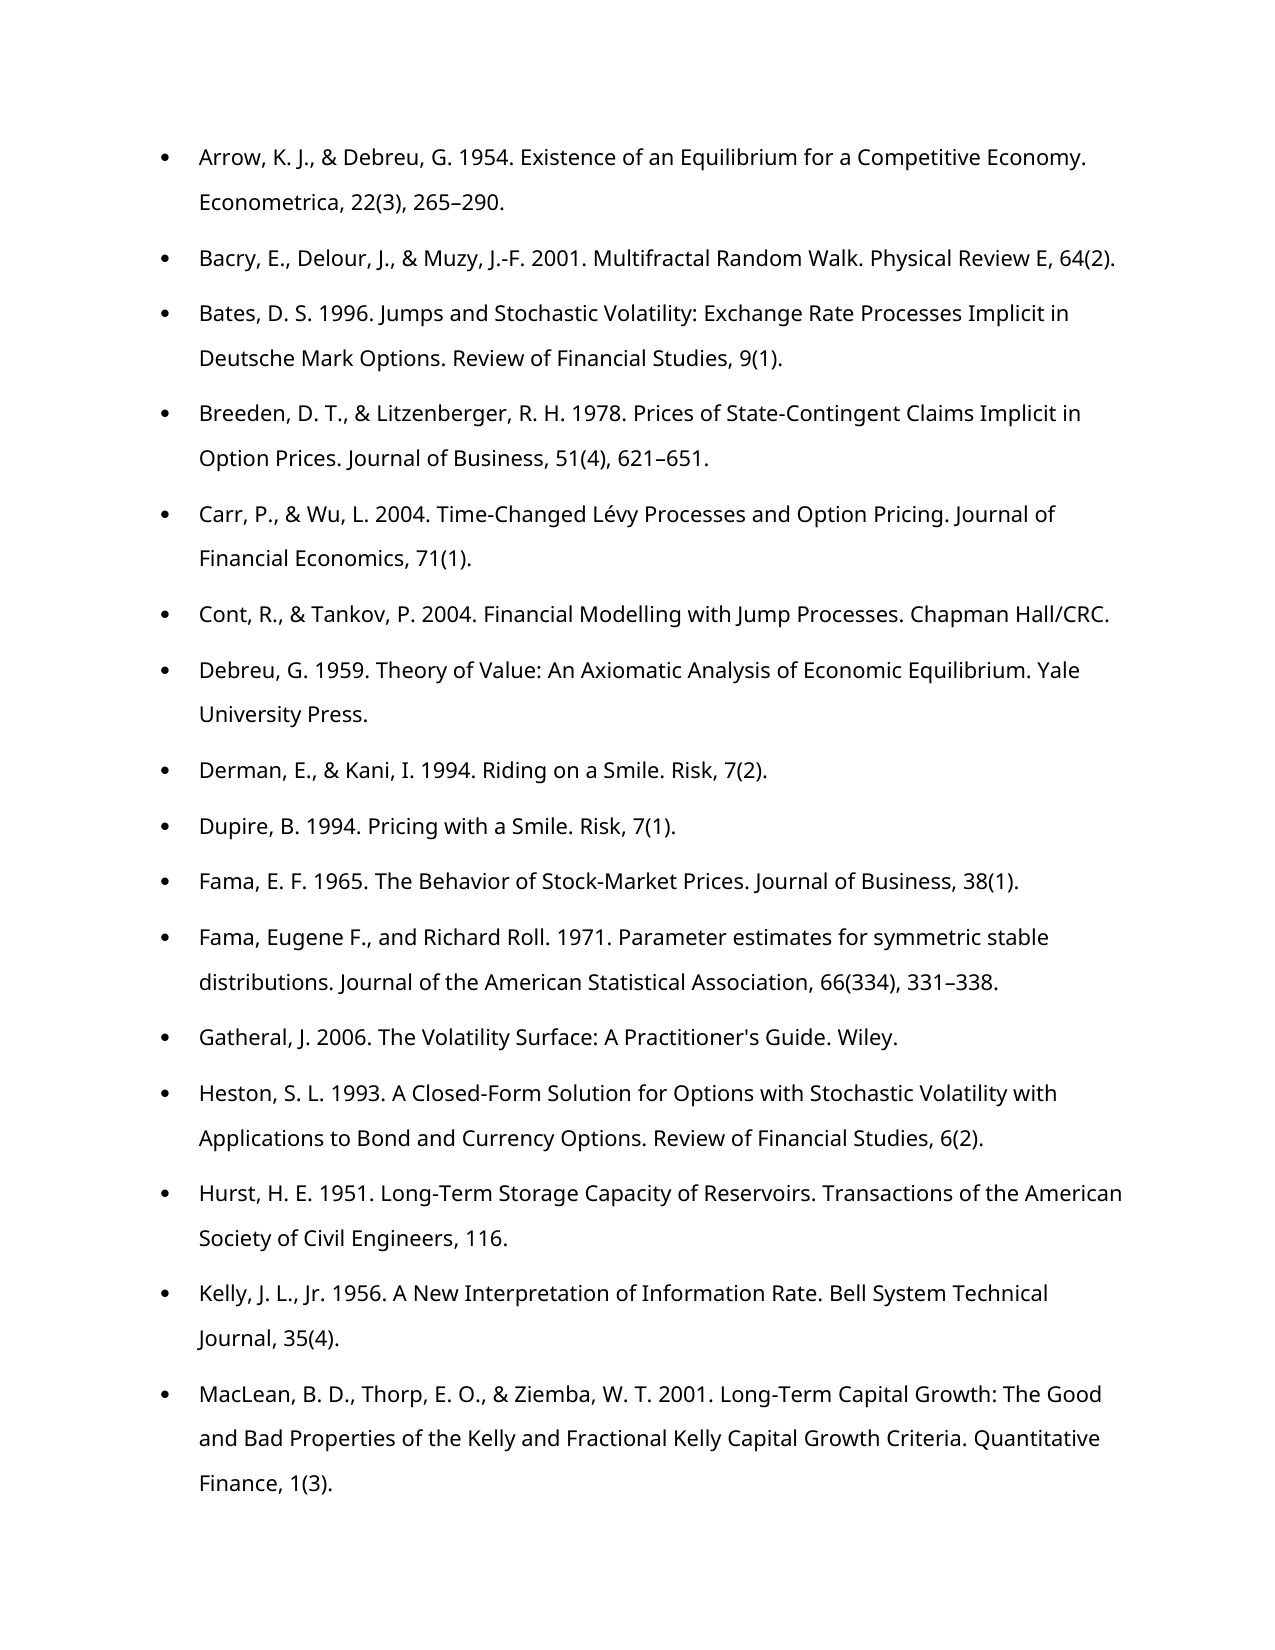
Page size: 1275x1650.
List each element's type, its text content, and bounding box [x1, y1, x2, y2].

list Hurst, H. E. 1951. Long-Term Storage Capacity of Reservoirs. Transactions of the American Society of Civil Engineers, 116. [161, 1178, 1133, 1253]
list Derman, E., & Kani, I. 1994. Riding on a Smile. Risk, 7(2). [161, 755, 1133, 785]
list Fama, E. F. 1965. The Behavior of Stock-Market Prices. Journal of Business, 38(1). [161, 866, 1133, 896]
list MacLean, B. D., Thorp, E. O., & Ziemba, W. T. 2001. Long-Term Capital Growth: The Good and Bad Properties of the Kelly and Fractional Kelly Capital Growth Criteria. Quantitative Finance, 1(3). [161, 1379, 1133, 1498]
list Arrow, K. J., & Debreu, G. 1954. Existence of an Equilibrium for a Competitive Economy. Econometrica, 22(3), 265–290. [161, 142, 1133, 217]
list Cont, R., & Tankov, P. 2004. Financial Modelling with Jump Processes. Chapman Hall/CRC. [161, 599, 1133, 629]
list Kelly, J. L., Jr. 1956. A New Interpretation of Information Rate. Bell System Technical Journal, 35(4). [161, 1278, 1133, 1353]
list Heston, S. L. 1993. A Closed-Form Solution for Options with Stochastic Volatility with Applications to Bond and Currency Options. Review of Financial Studies, 6(2). [161, 1078, 1133, 1152]
list Dupire, B. 1994. Pricing with a Smile. Risk, 7(1). [161, 811, 1133, 840]
list Carr, P., & Wu, L. 2004. Time-Changed Lévy Processes and Option Pricing. Journal of Financial Economics, 71(1). [161, 499, 1133, 573]
list Bacry, E., Delour, J., & Muzy, J.-F. 2001. Multifractal Random Walk. Physical Review E, 64(2). [161, 242, 1133, 272]
list Debreu, G. 1959. Theory of Value: An Axiomatic Analysis of Economic Equilibrium. Yale University Press. [161, 655, 1133, 729]
list Bates, D. S. 1996. Jumps and Stochastic Volatility: Exchange Rate Processes Implicit in Deutsche Mark Options. Review of Financial Studies, 9(1). [161, 298, 1133, 373]
list Gatheral, J. 2006. The Volatility Surface: A Practitioner's Guide. Wiley. [161, 1022, 1133, 1052]
list Breeden, D. T., & Litzenberger, R. H. 1978. Prices of State-Contingent Claims Implicit in Option Prices. Journal of Business, 51(4), 621–651. [161, 398, 1133, 473]
list Fama, Eugene F., and Richard Roll. 1971. Parameter estimates for symmetric stable distributions. Journal of the American Statistical Association, 66(334), 331–338. [161, 922, 1133, 996]
